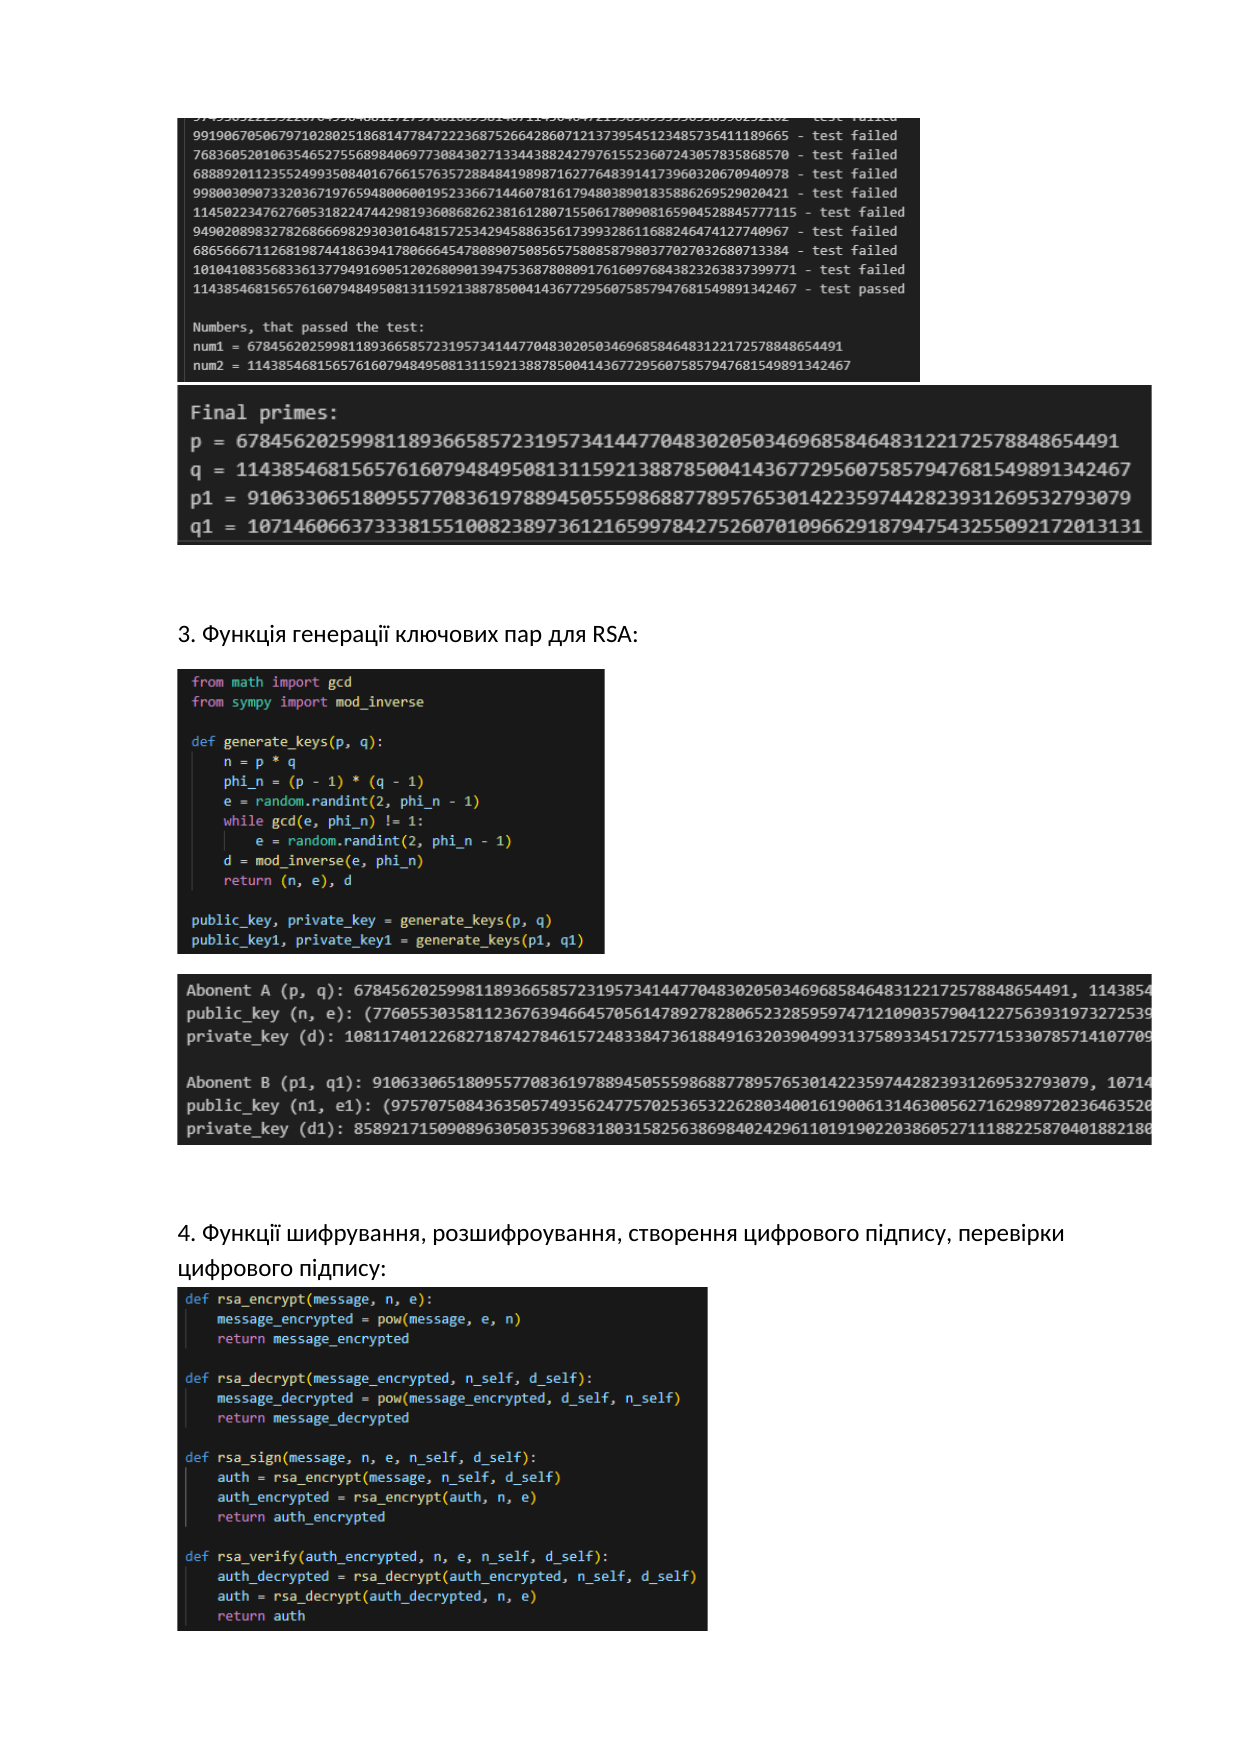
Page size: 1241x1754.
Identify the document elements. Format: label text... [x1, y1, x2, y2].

picture [177, 669, 605, 954]
picture [177, 1287, 708, 1631]
text 3. Функція генерації ключових пар для RSA: [177, 618, 1152, 648]
picture [177, 974, 1152, 1145]
picture [177, 118, 920, 382]
picture [177, 385, 1152, 545]
